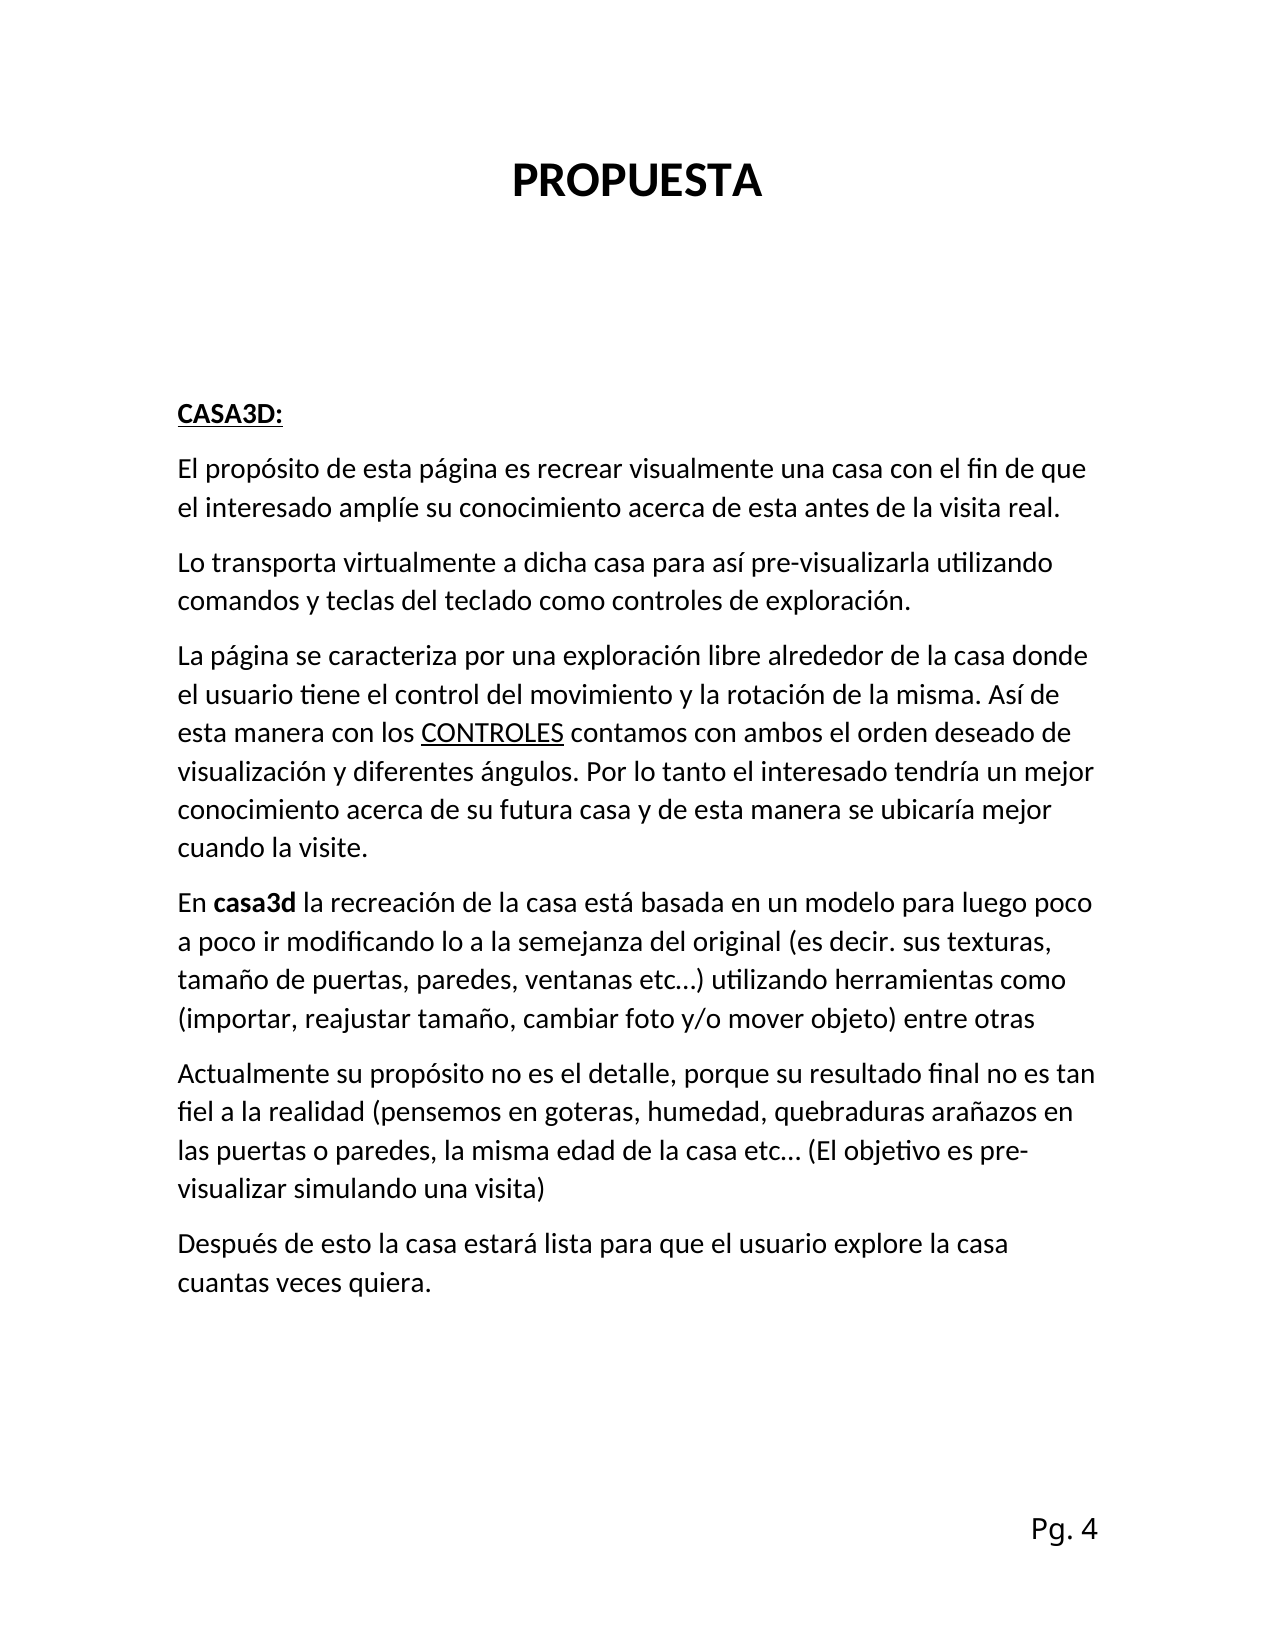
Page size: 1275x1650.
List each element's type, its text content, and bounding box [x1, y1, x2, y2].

text CASA3D: [177, 395, 1098, 431]
text En casa3d la recreación de la casa está basada en un modelo para luego poco a poco ir modificando lo a la semejanza del original (es decir. sus texturas, tamaño de puertas, paredes, ventanas etc…) utilizando herramientas como (importar, reajustar tamaño, cambiar foto y/o mover objeto) entre otras [177, 884, 1098, 1036]
text PROPUESTA [177, 148, 1098, 209]
text El propósito de esta página es recrear visualmente una casa con el fin de que el interesado amplíe su conocimiento acerca de esta antes de la visita real. [177, 450, 1098, 524]
text Lo transporta virtualmente a dicha casa para así pre-visualizarla utilizando comandos y teclas del teclado como controles de exploración. [177, 544, 1098, 618]
text Actualmente su propósito no es el detalle, porque su resultado final no es tan fiel a la realidad (pensemos en goteras, humedad, quebraduras arañazos en las puertas o paredes, la misma edad de la casa etc… (El objetivo es pre-visualizar simulando una visita) [177, 1055, 1098, 1206]
text La página se caracteriza por una exploración libre alrededor de la casa donde el usuario tiene el control del movimiento y la rotación de la misma. Así de esta manera con los CONTROLES contamos con ambos el orden deseado de visualización y diferentes ángulos. Por lo tanto el interesado tendría un mejor conocimiento acerca de su futura casa y de esta manera se ubicaría mejor cuando la visite. [177, 637, 1098, 865]
text Después de esto la casa estará lista para que el usuario explore la casa cuantas veces quiera. [177, 1225, 1098, 1299]
